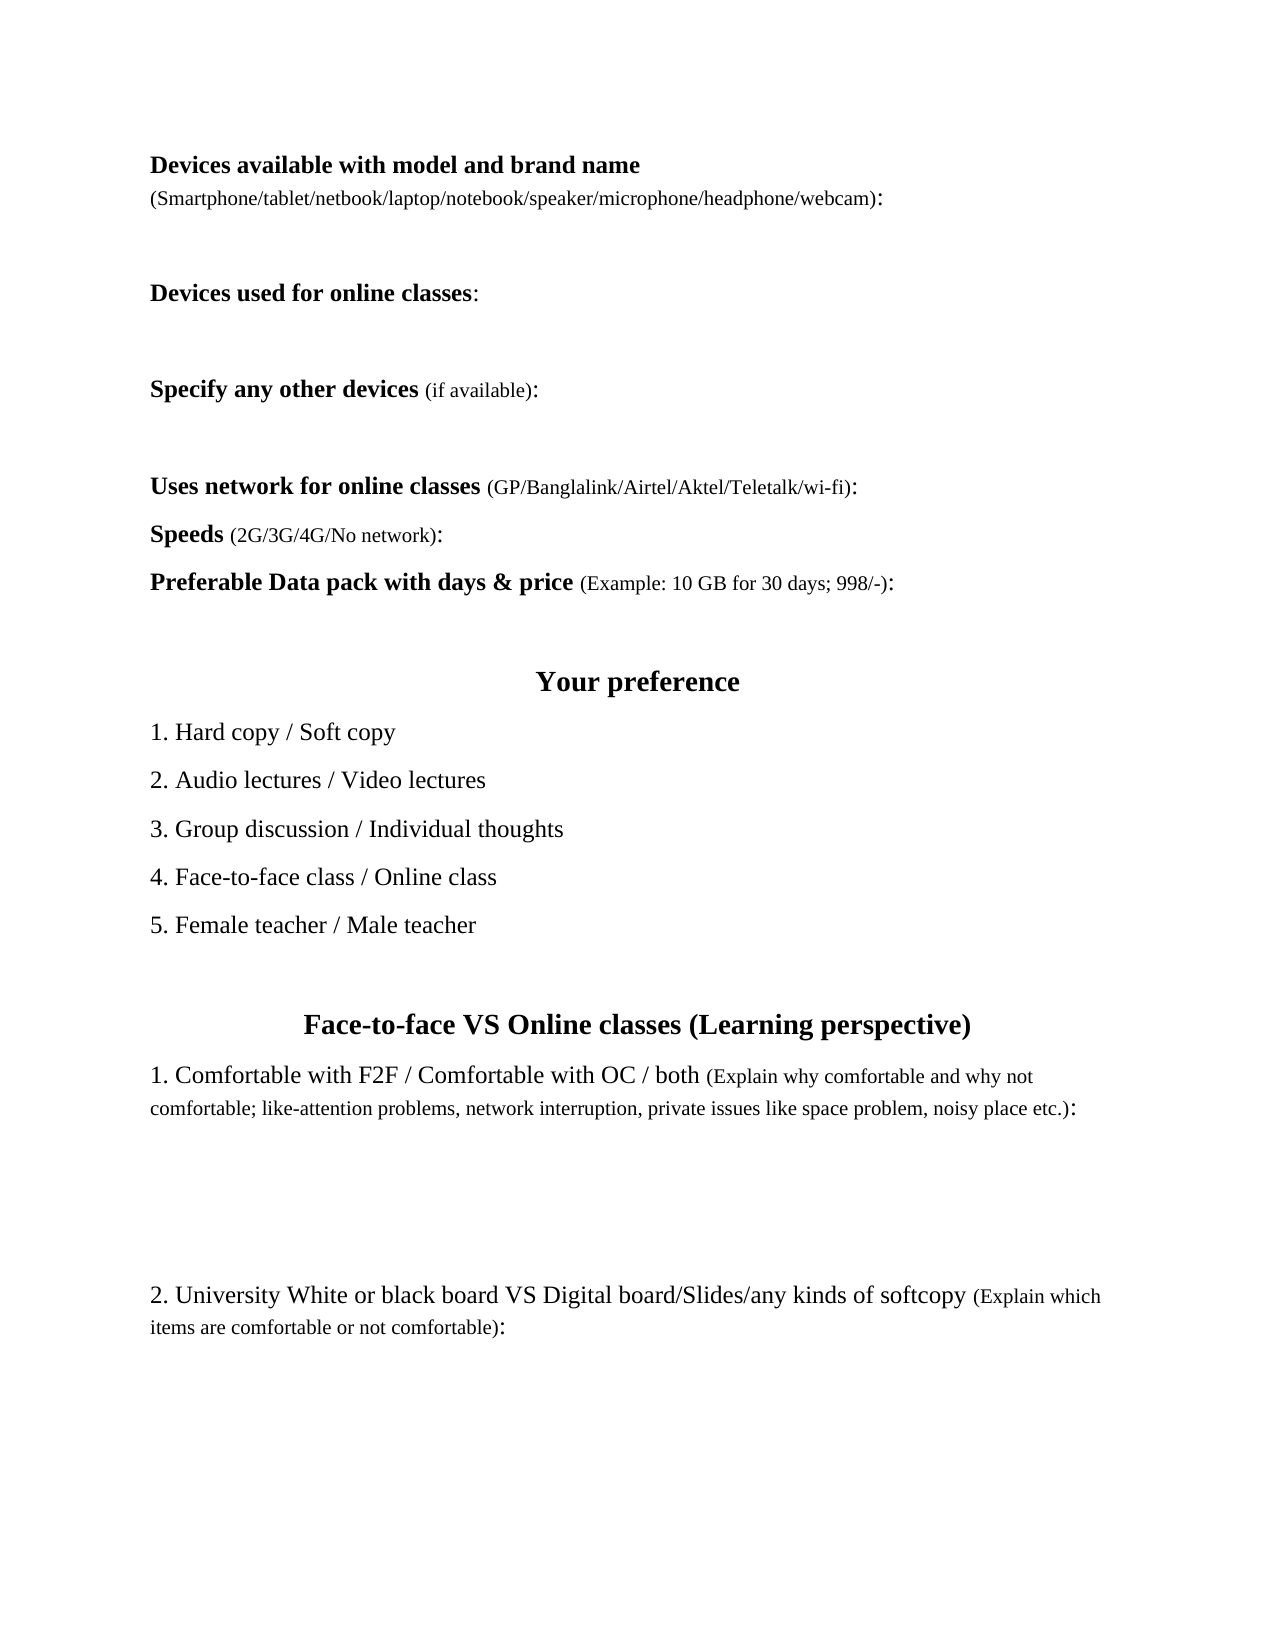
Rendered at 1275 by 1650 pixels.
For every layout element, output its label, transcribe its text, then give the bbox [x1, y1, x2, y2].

text Uses network for online classes (GP/Banglalink/Airtel/Aktel/Teletalk/wi-fi): [150, 471, 1125, 500]
text 4. Face-to-face class / Online class [150, 862, 1125, 891]
text 2. University White or black board VS Digital board/Slides/any kinds of softcopy (Explain which items are comfortable or not comfortable): [150, 1280, 1125, 1340]
text Specify any other devices (if available): [150, 374, 1125, 403]
text Face-to-face VS Online classes (Learning perspective) [150, 1007, 1125, 1040]
text 2. Audio lectures / Video lectures [150, 766, 1125, 794]
text Your preference [150, 664, 1125, 697]
text Devices available with model and brand name (Smartphone/tablet/netbook/laptop/notebook/speaker/microphone/headphone/webcam): [150, 150, 1125, 210]
text Speeds (2G/3G/4G/No network): [150, 519, 1125, 548]
text 5. Female teacher / Male teacher [150, 910, 1125, 939]
text 3. Group discussion / Individual thoughts [150, 814, 1125, 843]
text 1. Comfortable with F2F / Comfortable with OC / both (Explain why comfortable and why not comfortable; like-attention problems, network interruption, private issues like space problem, noisy place etc.): [150, 1060, 1125, 1121]
text Devices used for online classes: [150, 278, 1125, 307]
text 1. Hard copy / Soft copy [150, 717, 1125, 746]
text Preferable Data pack with days & price (Example: 10 GB for 30 days; 998/-): [150, 567, 1125, 596]
